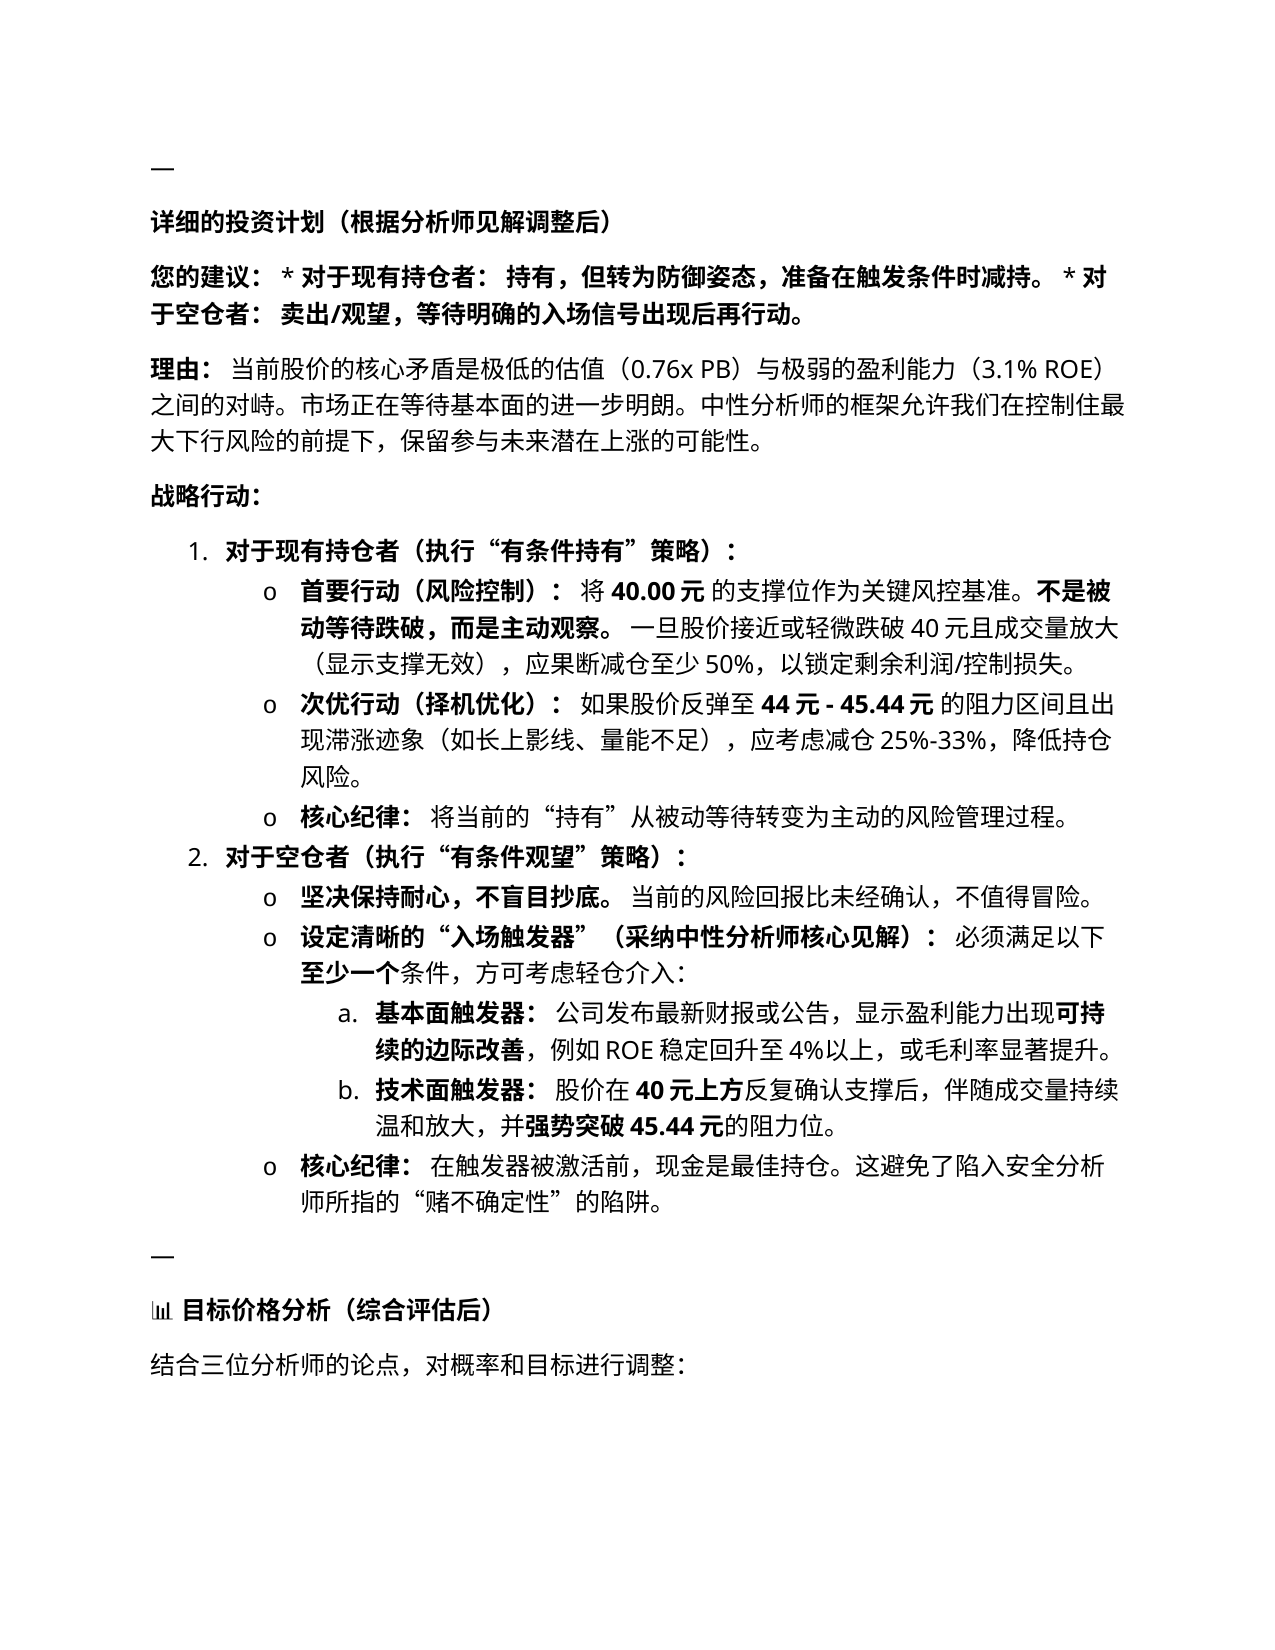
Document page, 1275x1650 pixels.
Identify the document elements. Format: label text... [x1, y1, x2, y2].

text 详细的投资计划（根据分析师见解调整后） [150, 203, 1125, 239]
list 次优行动（择机优化）： 如果股价反弹至 44元 - 45.44元 的阻力区间且出现滞涨迹象（如长上影线、量能不足），应考虑减仓25%-33%，降低持仓风险。 [262, 684, 1125, 793]
list 技术面触发器： 股价在40元上方反复确认支撑后，伴随成交量持续温和放大，并强势突破45.44元的阻力位。 [337, 1070, 1125, 1143]
list 首要行动（风险控制）： 将 40.00元 的支撑位作为关键风控基准。不是被动等待跌破，而是主动观察。 一旦股价接近或轻微跌破40元且成交量放大（显示支撑无效），应果断减仓至少50%，以锁定剩余利润/控制损失。 [262, 572, 1125, 681]
list 坚决保持耐心，不盲目抄底。 当前的风险回报比未经确认，不值得冒险。 [262, 877, 1125, 914]
list 对于现有持仓者（执行“有条件持有”策略）： [187, 532, 1125, 568]
list 设定清晰的“入场触发器”（采纳中性分析师核心见解）： 必须满足以下至少一个条件，方可考虑轻仓介入： [262, 917, 1125, 990]
list 基本面触发器： 公司发布最新财报或公告，显示盈利能力出现可持续的边际改善，例如ROE稳定回升至4%以上，或毛利率显著提升。 [337, 994, 1125, 1066]
text 结合三位分析师的论点，对概率和目标进行调整： [150, 1346, 1125, 1382]
text 您的建议： * 对于现有持仓者： 持有，但转为防御姿态，准备在触发条件时减持。 * 对于空仓者： 卖出/观望，等待明确的入场信号出现后再行动。 [150, 258, 1125, 330]
list 对于空仓者（执行“有条件观望”策略）： [187, 837, 1125, 873]
text 📊 目标价格分析（综合评估后） [150, 1291, 1125, 1327]
text 战略行动： [150, 477, 1125, 513]
list 核心纪律： 在触发器被激活前，现金是最佳持仓。这避免了陷入安全分析师所指的“赌不确定性”的陷阱。 [262, 1146, 1125, 1219]
text 理由： 当前股价的核心矛盾是极低的估值（0.76x PB）与极弱的盈利能力（3.1% ROE）之间的对峙。市场正在等待基本面的进一步明朗。中性分析师的框架允许我们在控制住最大下行风险的前提下，保留参与未来潜在上涨的可能性。 [150, 349, 1125, 458]
text — [150, 1238, 1125, 1272]
text — [150, 150, 1125, 184]
list 核心纪律： 将当前的“持有”从被动等待转变为主动的风险管理过程。 [262, 797, 1125, 833]
